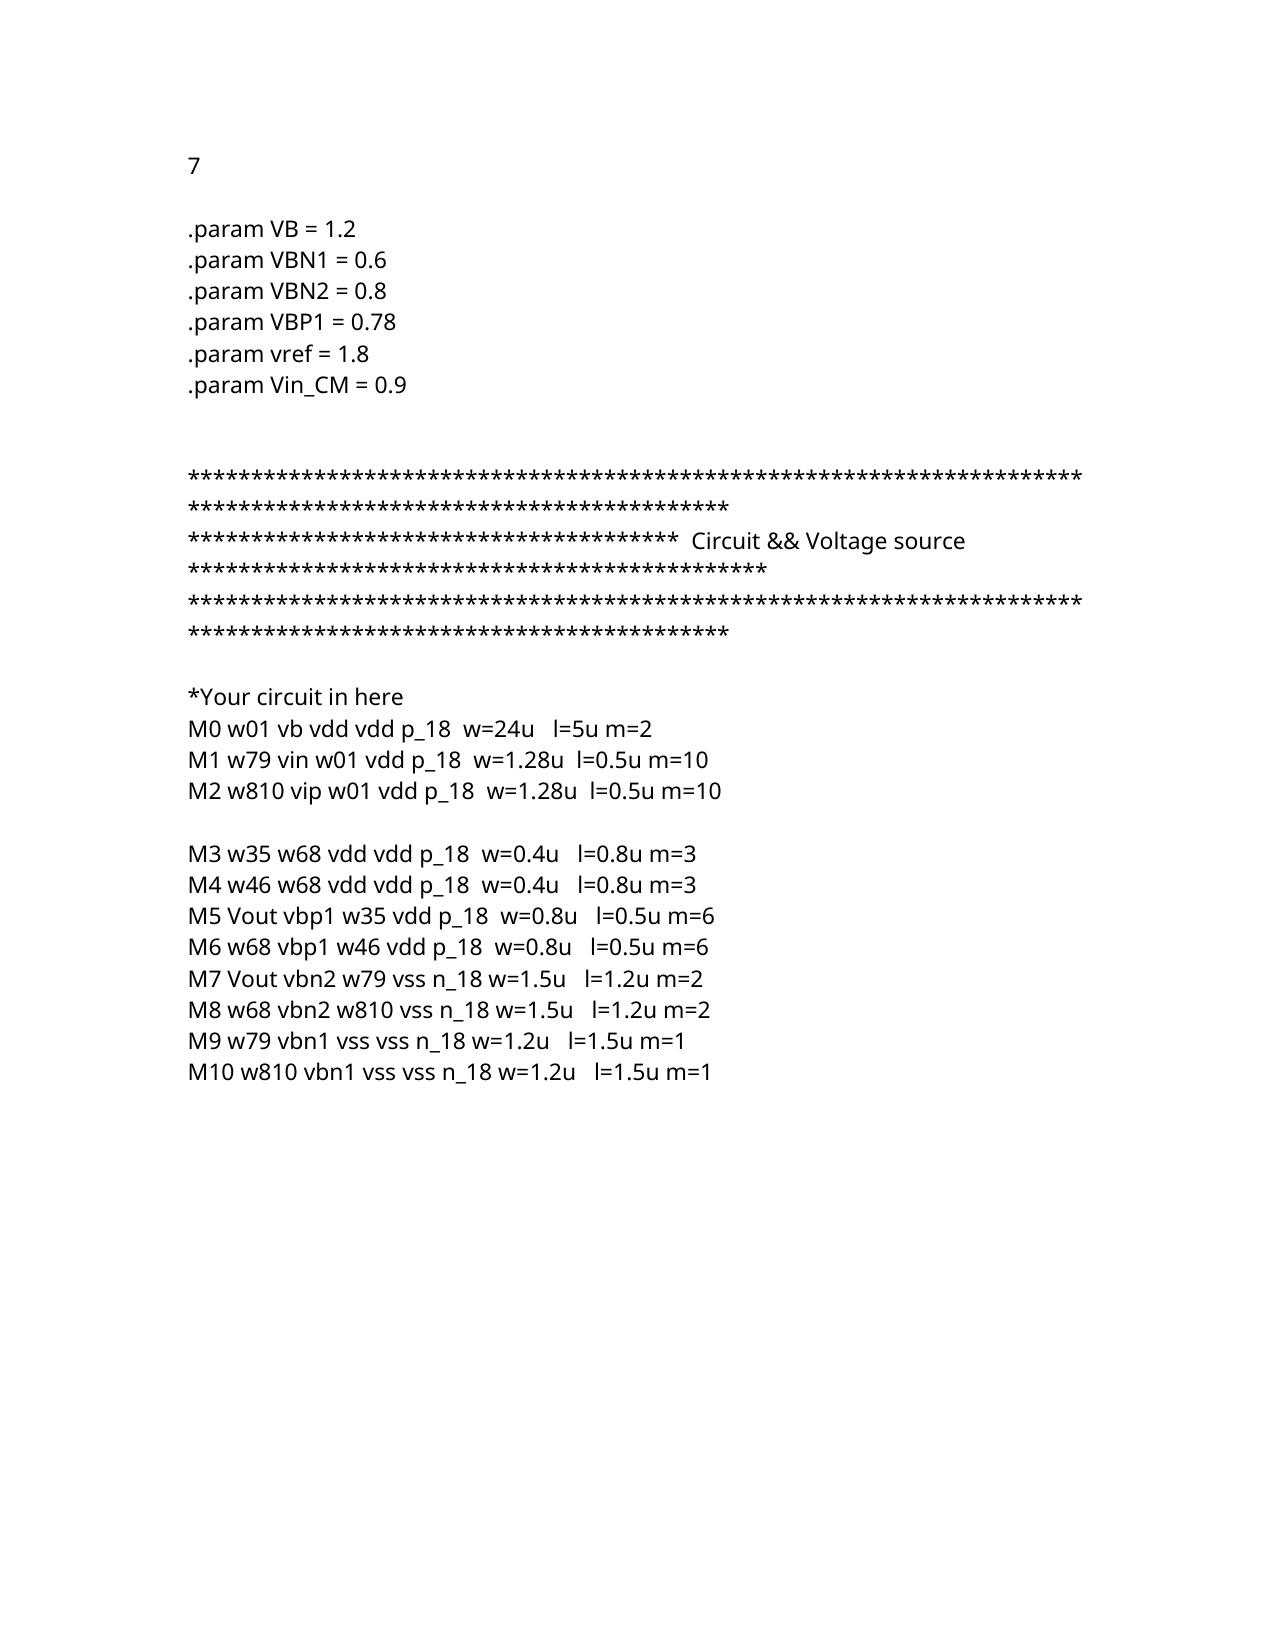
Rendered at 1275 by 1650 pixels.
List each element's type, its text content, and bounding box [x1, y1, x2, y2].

text M3 w35 w68 vdd vdd p_18 w=0.4u l=0.8u m=3 [187, 837, 1087, 869]
text *************************************** Circuit && Voltage source ********************************************** [187, 525, 1087, 587]
text M1 w79 vin w01 vdd p_18 w=1.28u l=0.5u m=10 [187, 744, 1087, 775]
text M5 Vout vbp1 w35 vdd p_18 w=0.8u l=0.5u m=6 [187, 900, 1087, 931]
text .param vref = 1.8 [187, 337, 1087, 369]
text M4 w46 w68 vdd vdd p_18 w=0.4u l=0.8u m=3 [187, 869, 1087, 900]
text M2 w810 vip w01 vdd p_18 w=1.28u l=0.5u m=10 [187, 775, 1087, 806]
text .param VB = 1.2 [187, 212, 1087, 244]
text 7 [187, 150, 1087, 181]
text M0 w01 vb vdd vdd p_18 w=24u l=5u m=2 [187, 712, 1087, 744]
text M8 w68 vbn2 w810 vss n_18 w=1.5u l=1.2u m=2 [187, 994, 1087, 1025]
text M10 w810 vbn1 vss vss n_18 w=1.2u l=1.5u m=1 [187, 1056, 1087, 1087]
text .param VBN1 = 0.6 [187, 244, 1087, 275]
text ****************************************************************************************************************** [187, 587, 1087, 650]
text M9 w79 vbn1 vss vss n_18 w=1.2u l=1.5u m=1 [187, 1025, 1087, 1056]
text .param Vin_CM = 0.9 [187, 369, 1087, 400]
text .param VBN2 = 0.8 [187, 275, 1087, 306]
text ****************************************************************************************************************** [187, 462, 1087, 525]
text *Your circuit in here [187, 681, 1087, 712]
text .param VBP1 = 0.78 [187, 306, 1087, 337]
text M6 w68 vbp1 w46 vdd p_18 w=0.8u l=0.5u m=6 [187, 931, 1087, 962]
text M7 Vout vbn2 w79 vss n_18 w=1.5u l=1.2u m=2 [187, 962, 1087, 994]
